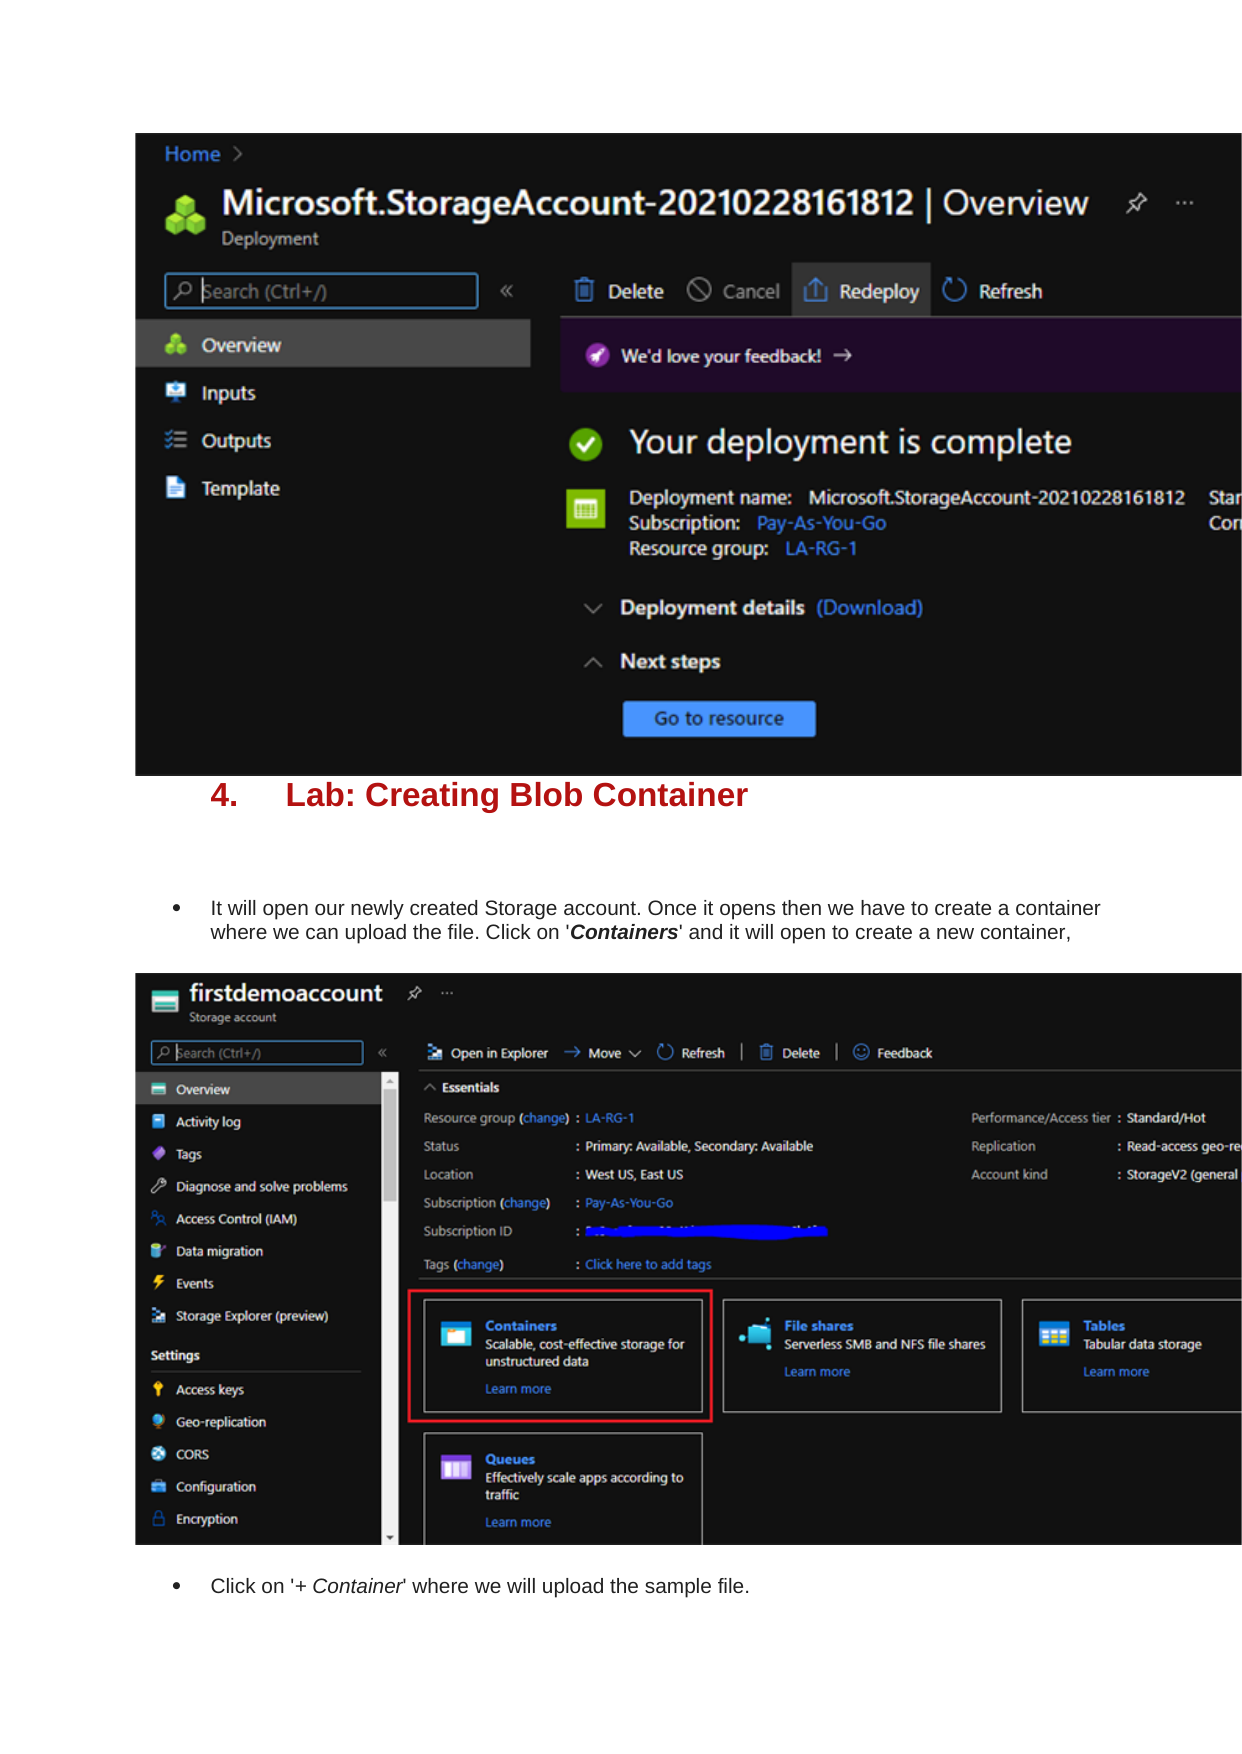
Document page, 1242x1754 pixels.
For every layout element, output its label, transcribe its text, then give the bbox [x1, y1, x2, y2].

picture [135, 973, 1242, 1545]
picture [135, 133, 1242, 776]
list Click on '+ Container' where we will upload the sample file. [173, 1573, 1152, 1598]
subtitle Lab: Creating Blob Container [210, 776, 1152, 814]
list It will open our newly created Storage account. Once it opens then we have to create a container where we can upload the file. Click on 'Containers' and it will open to create a new container, [173, 896, 1152, 944]
